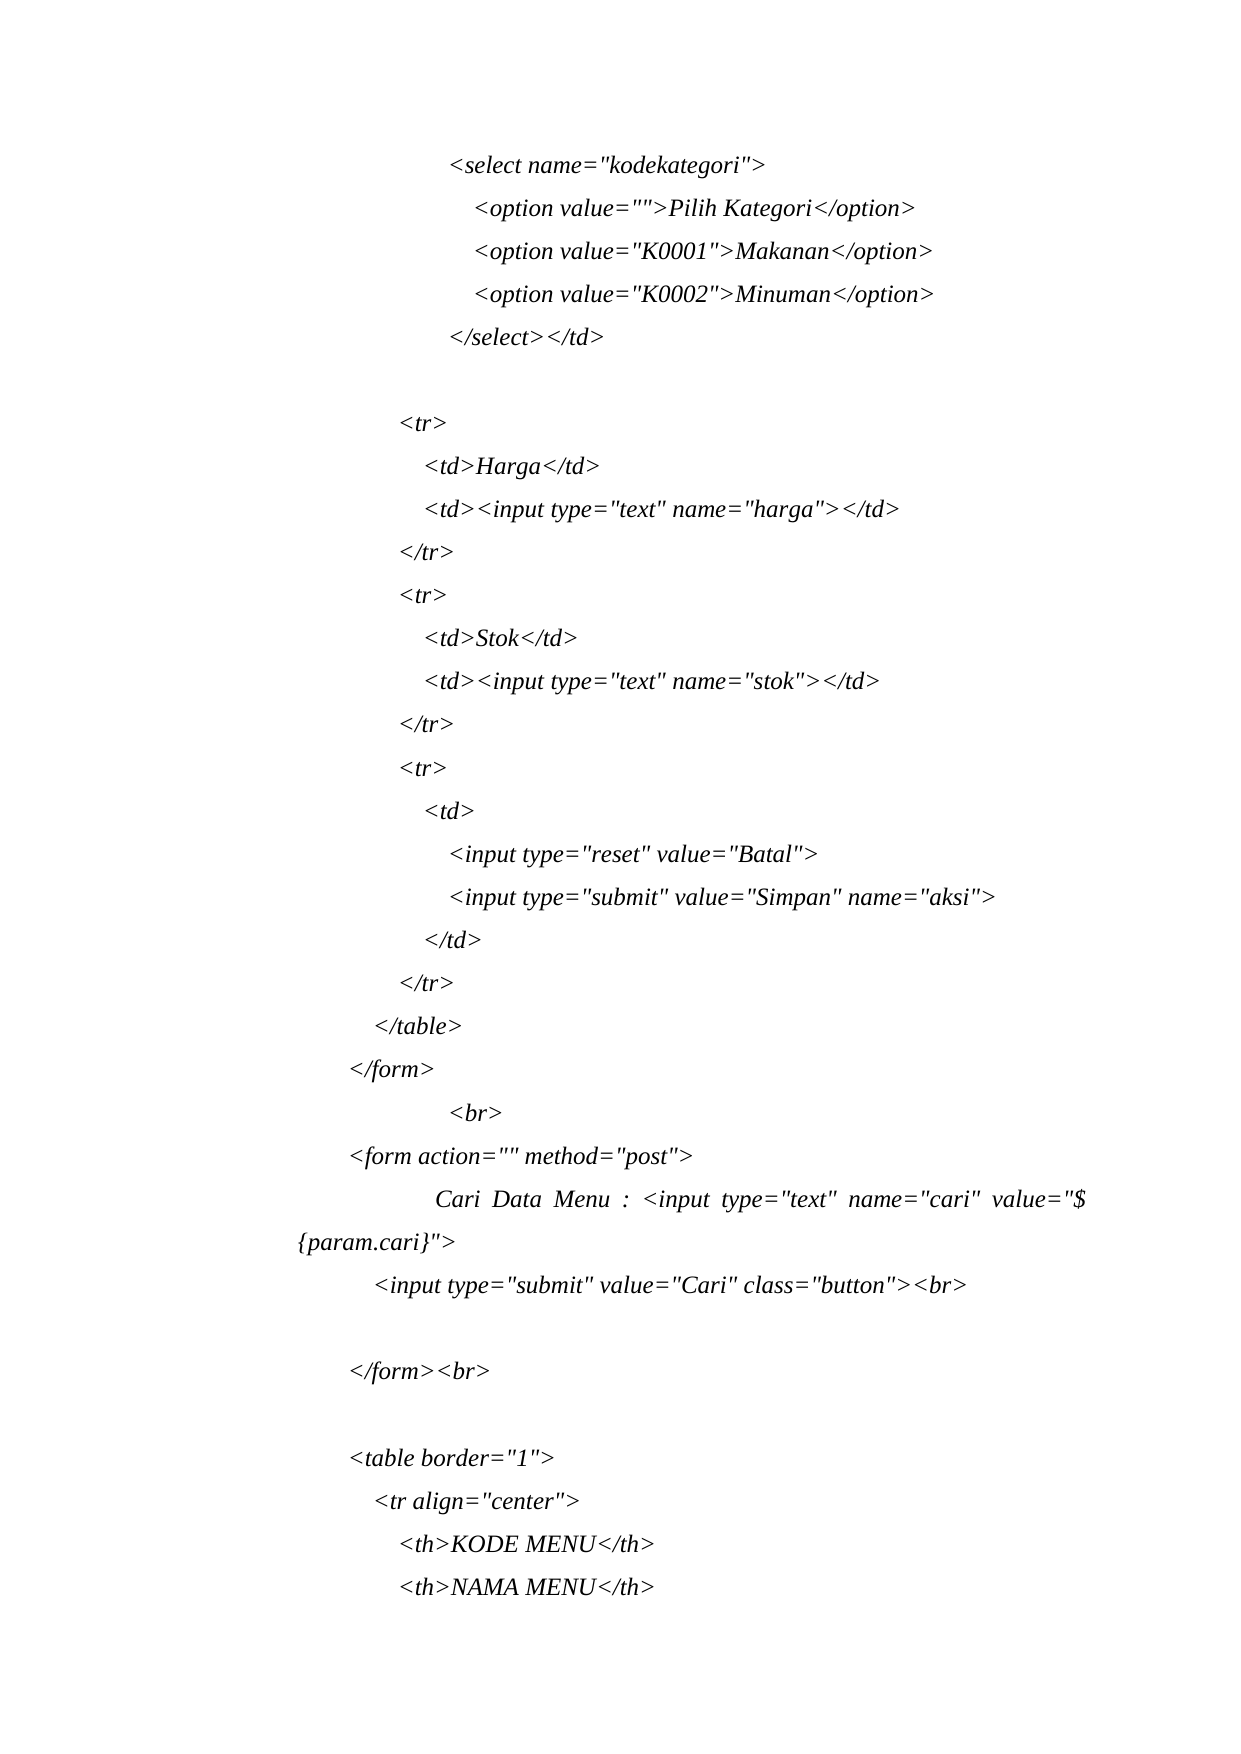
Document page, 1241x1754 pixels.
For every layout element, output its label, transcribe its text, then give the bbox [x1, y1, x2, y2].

list <td>Stok</td> [298, 623, 1090, 652]
list <tr align="center"> [298, 1486, 1090, 1514]
list <th>KODE MENU</th> [298, 1529, 1090, 1558]
list </select></td> [298, 322, 1090, 351]
list <tr> [298, 580, 1090, 609]
list </table> [298, 1011, 1090, 1040]
list <tr> [298, 408, 1090, 436]
list </tr> [298, 537, 1090, 566]
list <form action="" method="post"> [298, 1141, 1090, 1169]
list <td><input type="text" name="stok"></td> [298, 666, 1090, 695]
list <td><input type="text" name="harga"></td> [298, 494, 1090, 523]
list <option value="K0002">Minuman</option> [298, 279, 1090, 308]
list </tr> [298, 709, 1090, 738]
list </tr> [298, 968, 1090, 997]
list </td> [298, 925, 1090, 954]
list <option value="">Pilih Kategori</option> [298, 193, 1090, 222]
list <br> [298, 1098, 1090, 1126]
list <input type="reset" value="Batal"> [298, 839, 1090, 868]
list <td>Harga</td> [298, 451, 1090, 479]
list <td> [298, 796, 1090, 824]
list <option value="K0001">Makanan</option> [298, 236, 1090, 265]
list </form> [298, 1054, 1090, 1083]
list </form><br> [298, 1356, 1090, 1385]
list <select name="kodekategori"> [298, 150, 1090, 179]
list <input type="submit" value="Cari" class="button"><br> [298, 1270, 1090, 1299]
list <input type="submit" value="Simpan" name="aksi"> [298, 882, 1090, 911]
list <tr> [298, 753, 1090, 781]
list <th>NAMA MENU</th> [298, 1572, 1090, 1601]
list Cari Data Menu : <input type="text" name="cari" value="${param.cari}"> [298, 1184, 1090, 1256]
list <table border="1"> [298, 1443, 1090, 1471]
